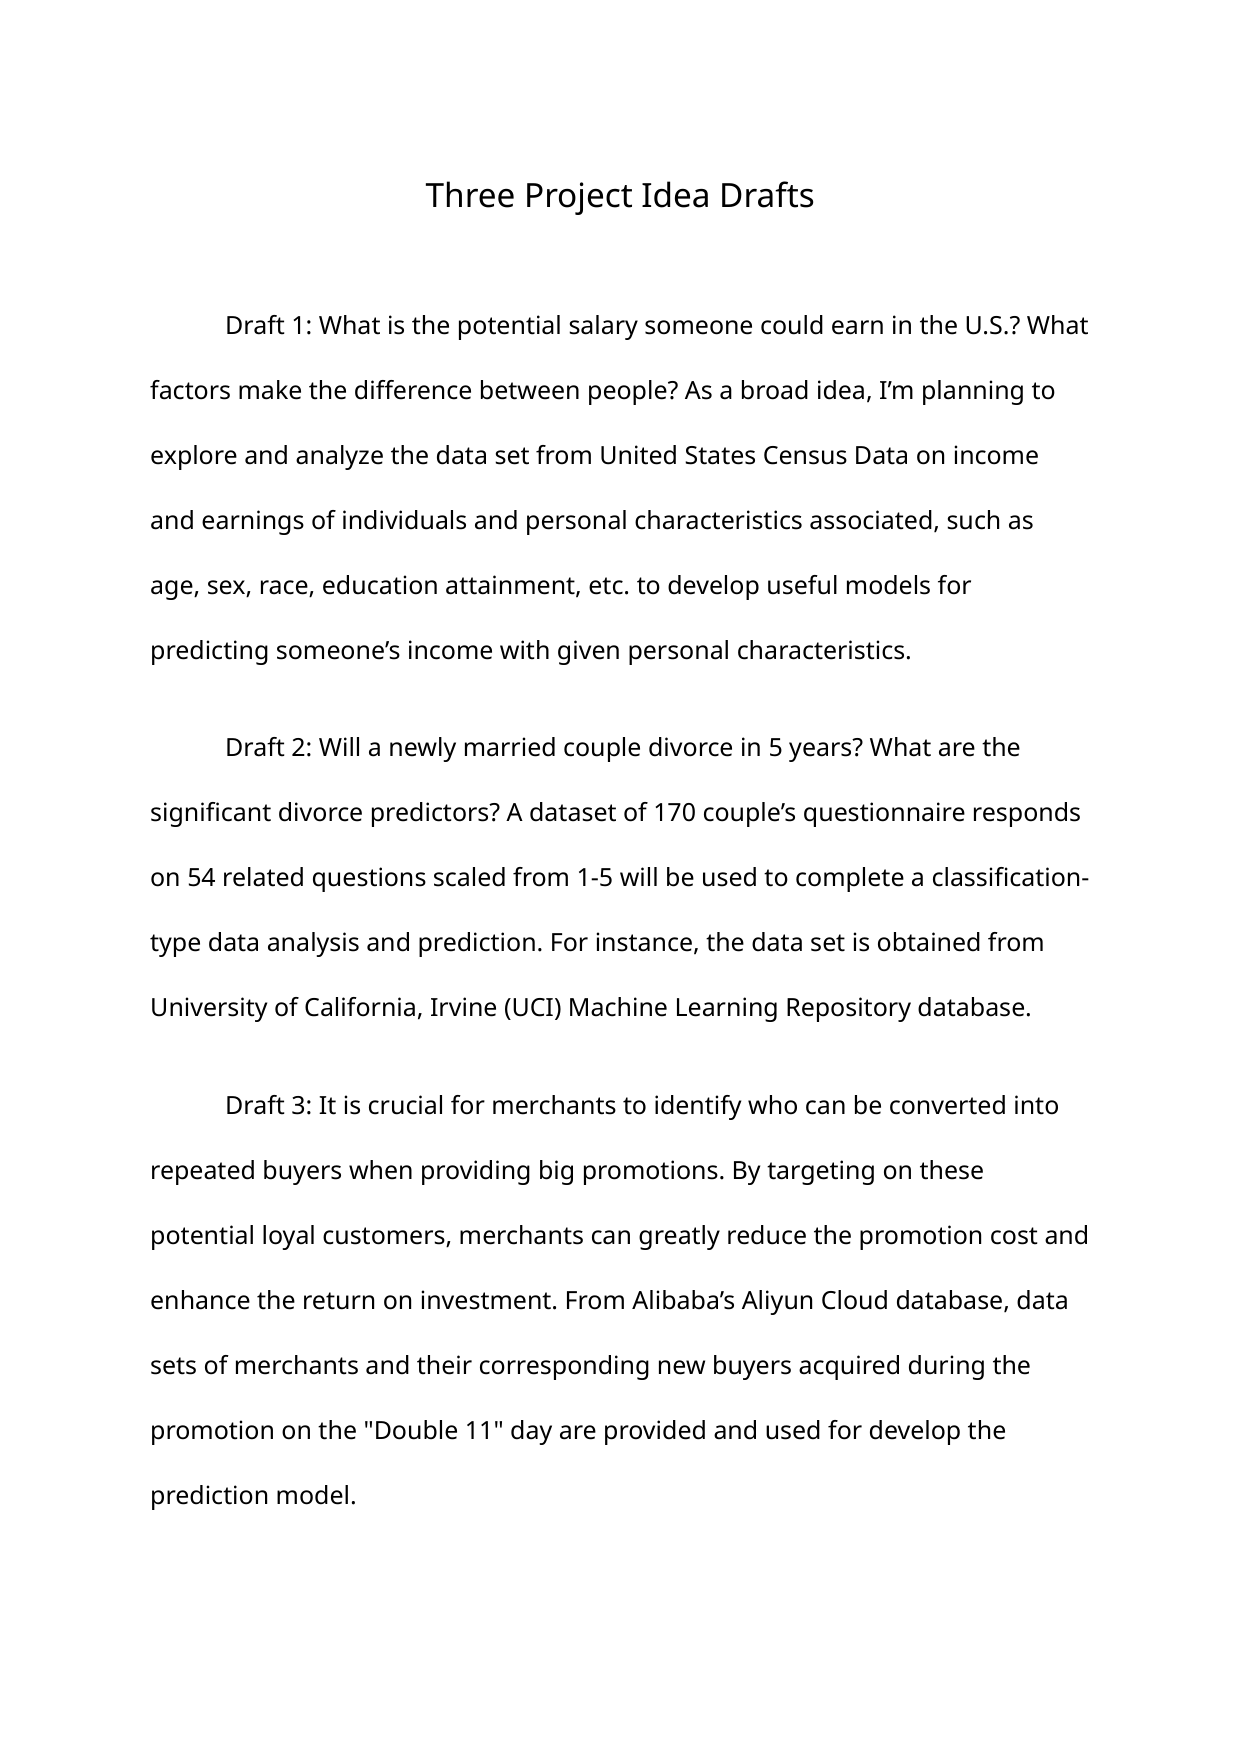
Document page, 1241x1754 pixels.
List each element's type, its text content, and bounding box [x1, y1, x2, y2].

text Draft 2: Will a newly married couple divorce in 5 years? What are the significant divorce predictors? A dataset of 170 couple’s questionnaire responds on 54 related questions scaled from 1-5 will be used to complete a classification-type data analysis and prediction. For instance, the data set is obtained from University of California, Irvine (UCI) Machine Learning Repository database. [150, 714, 1090, 1039]
text Draft 1: What is the potential salary someone could earn in the U.S.? What factors make the difference between people? As a broad idea, I’m planning to explore and analyze the data set from United States Census Data on income and earnings of individuals and personal characteristics associated, such as age, sex, race, education attainment, etc. to develop useful models for predicting someone’s income with given personal characteristics. [150, 292, 1090, 682]
text Draft 3: It is crucial for merchants to identify who can be converted into repeated buyers when providing big promotions. By targeting on these potential loyal customers, merchants can greatly reduce the promotion cost and enhance the return on investment. From Alibaba’s Aliyun Cloud database, data sets of merchants and their corresponding new buyers acquired during the promotion on the "Double 11" day are provided and used for develop the prediction model. [150, 1072, 1090, 1527]
text Three Project Idea Drafts [150, 162, 1090, 227]
